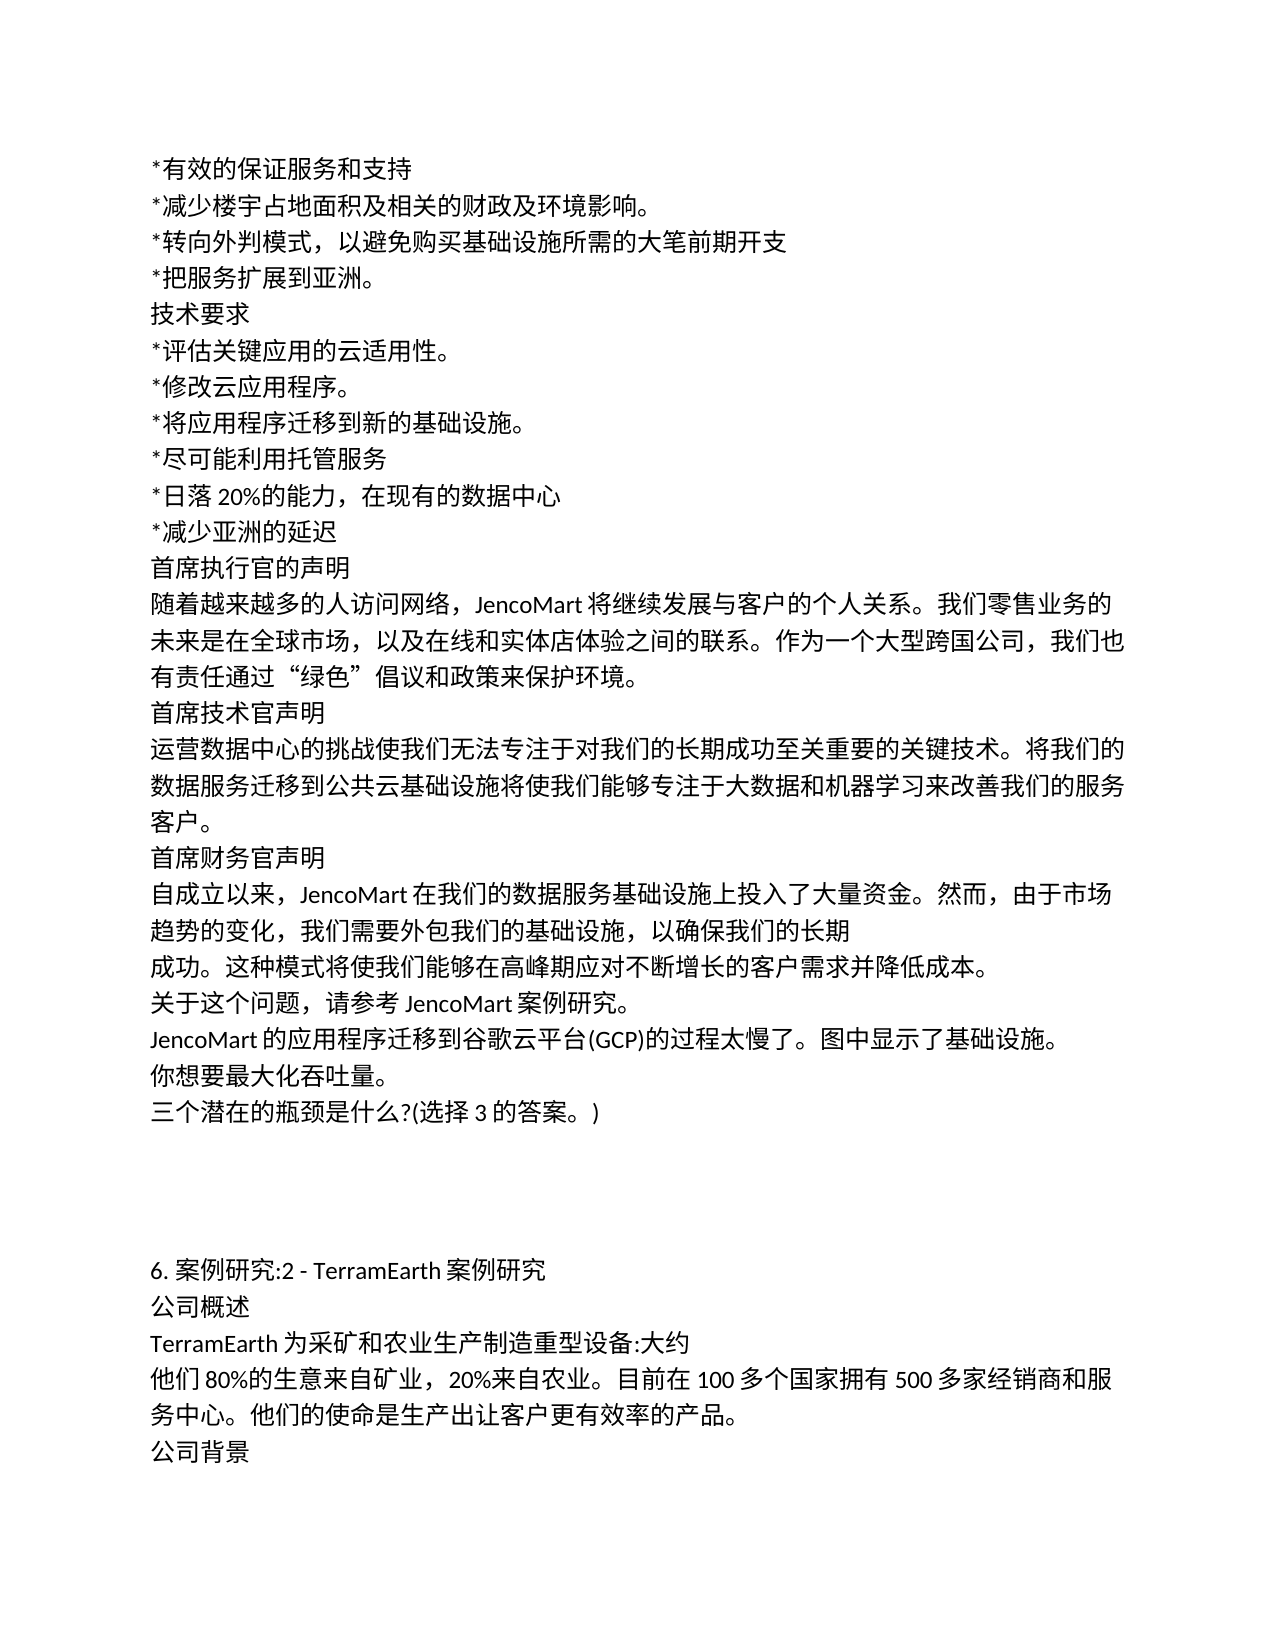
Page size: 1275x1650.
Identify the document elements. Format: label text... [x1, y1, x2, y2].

text *减少亚洲的延迟 [150, 512, 1125, 549]
text *修改云应用程序。 [150, 367, 1125, 404]
text 运营数据中心的挑战使我们无法专注于对我们的长期成功至关重要的关键技术。将我们的数据服务迁移到公共云基础设施将使我们能够专注于大数据和机器学习来改善我们的服务客户。 [150, 730, 1125, 839]
text *有效的保证服务和支持 [150, 150, 1125, 186]
text 关于这个问题，请参考JencoMart案例研究。 [150, 984, 1125, 1020]
text 自成立以来，JencoMart在我们的数据服务基础设施上投入了大量资金。然而，由于市场趋势的变化，我们需要外包我们的基础设施，以确保我们的长期 [150, 875, 1125, 947]
text 首席财务官声明 [150, 839, 1125, 875]
text 6. 案例研究:2 - TerramEarth案例研究 [150, 1251, 1125, 1287]
text *转向外判模式，以避免购买基础设施所需的大笔前期开支 [150, 222, 1125, 259]
text *尽可能利用托管服务 [150, 440, 1125, 476]
text *把服务扩展到亚洲。 [150, 259, 1125, 295]
text 公司背景 [150, 1432, 1125, 1468]
text TerramEarth为采矿和农业生产制造重型设备:大约 [150, 1323, 1125, 1359]
text *日落20%的能力，在现有的数据中心 [150, 476, 1125, 512]
text *将应用程序迁移到新的基础设施。 [150, 404, 1125, 440]
text 首席技术官声明 [150, 694, 1125, 730]
text 首席执行官的声明 [150, 549, 1125, 585]
text *评估关键应用的云适用性。 [150, 331, 1125, 367]
text 公司概述 [150, 1287, 1125, 1323]
text 成功。这种模式将使我们能够在高峰期应对不断增长的客户需求并降低成本。 [150, 947, 1125, 984]
text 三个潜在的瓶颈是什么?(选择3的答案。) [150, 1092, 1125, 1129]
text 他们80%的生意来自矿业，20%来自农业。目前在100多个国家拥有500多家经销商和服务中心。他们的使命是生产出让客户更有效率的产品。 [150, 1359, 1125, 1432]
text JencoMart的应用程序迁移到谷歌云平台(GCP)的过程太慢了。图中显示了基础设施。 [150, 1020, 1125, 1056]
text 你想要最大化吞吐量。 [150, 1056, 1125, 1092]
text *减少楼宇占地面积及相关的财政及环境影响。 [150, 186, 1125, 222]
text 随着越来越多的人访问网络，JencoMart将继续发展与客户的个人关系。我们零售业务的未来是在全球市场，以及在线和实体店体验之间的联系。作为一个大型跨国公司，我们也有责任通过“绿色”倡议和政策来保护环境。 [150, 585, 1125, 694]
text 技术要求 [150, 295, 1125, 331]
